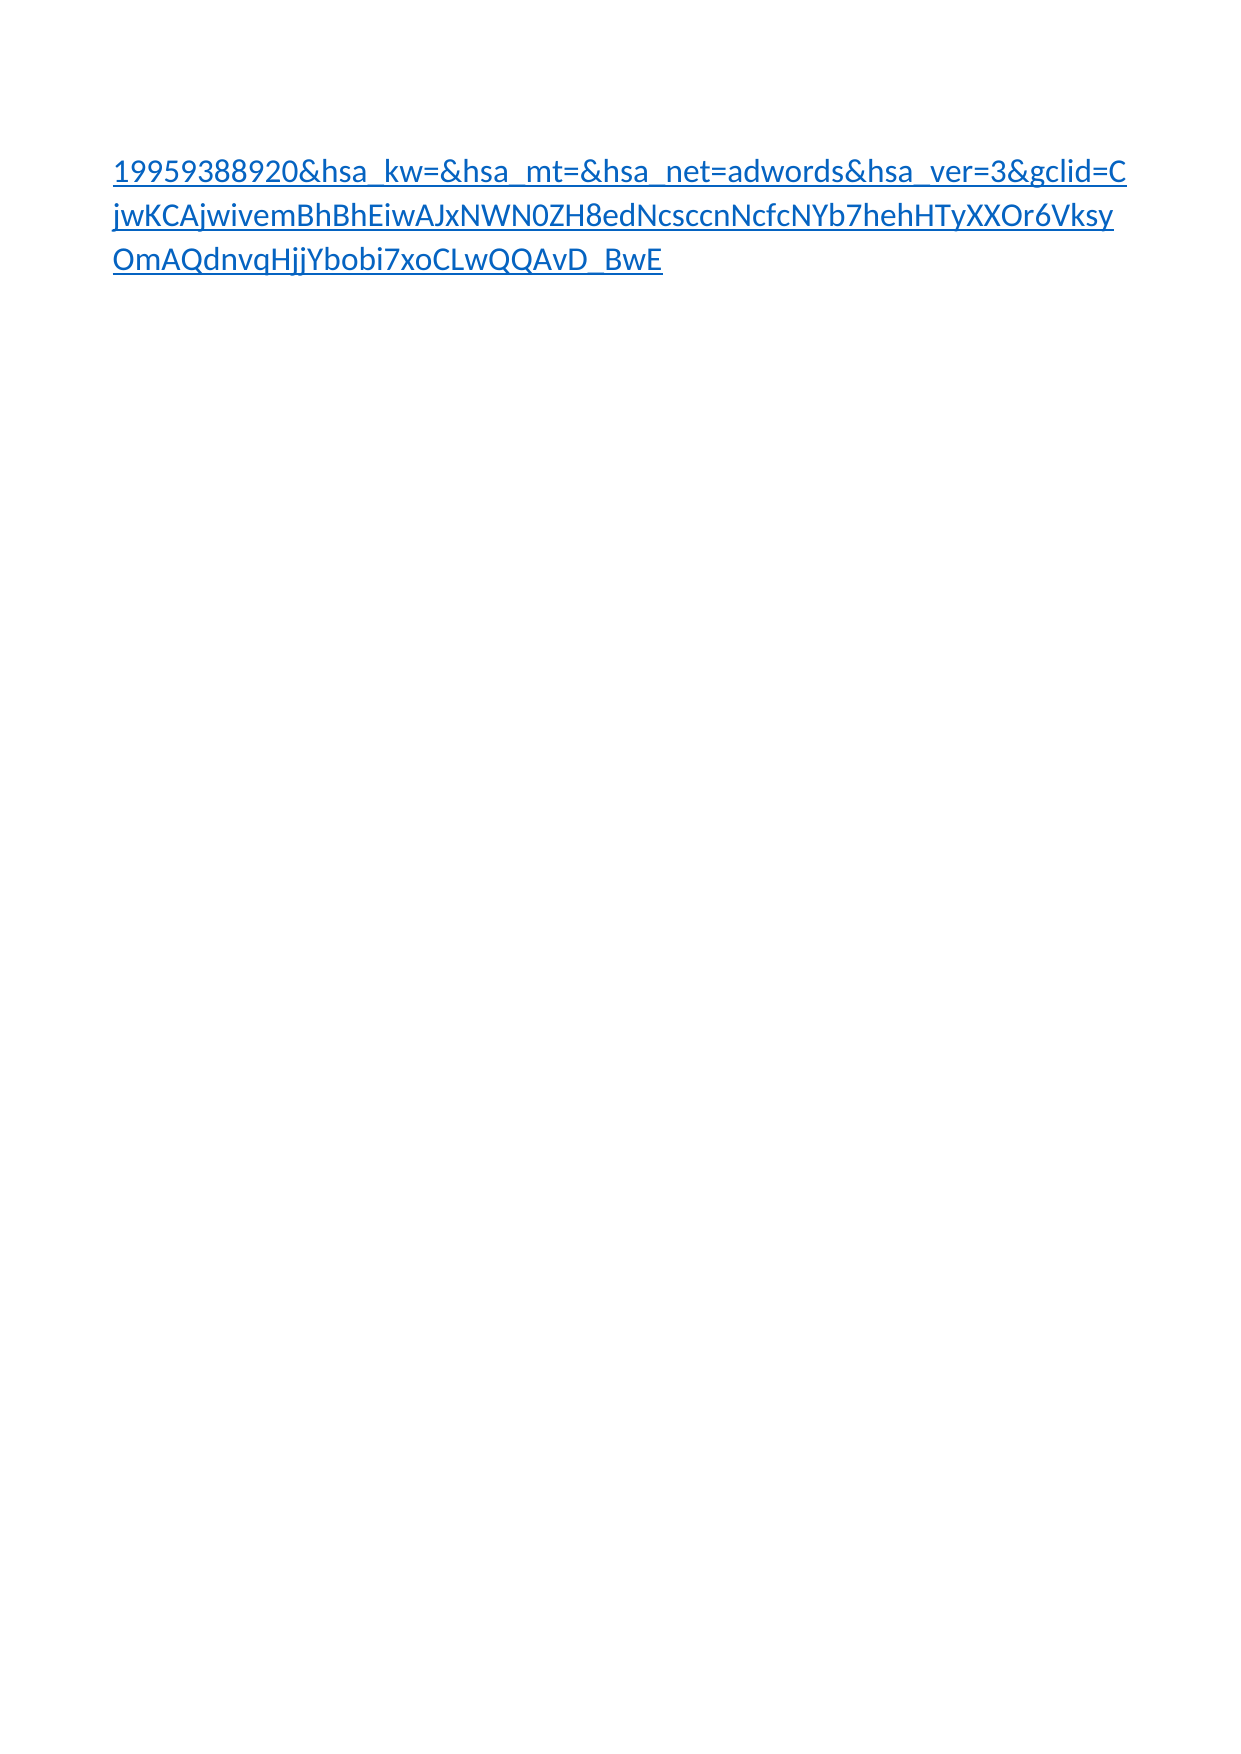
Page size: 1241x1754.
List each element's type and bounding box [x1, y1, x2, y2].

text [112, 150, 1128, 279]
